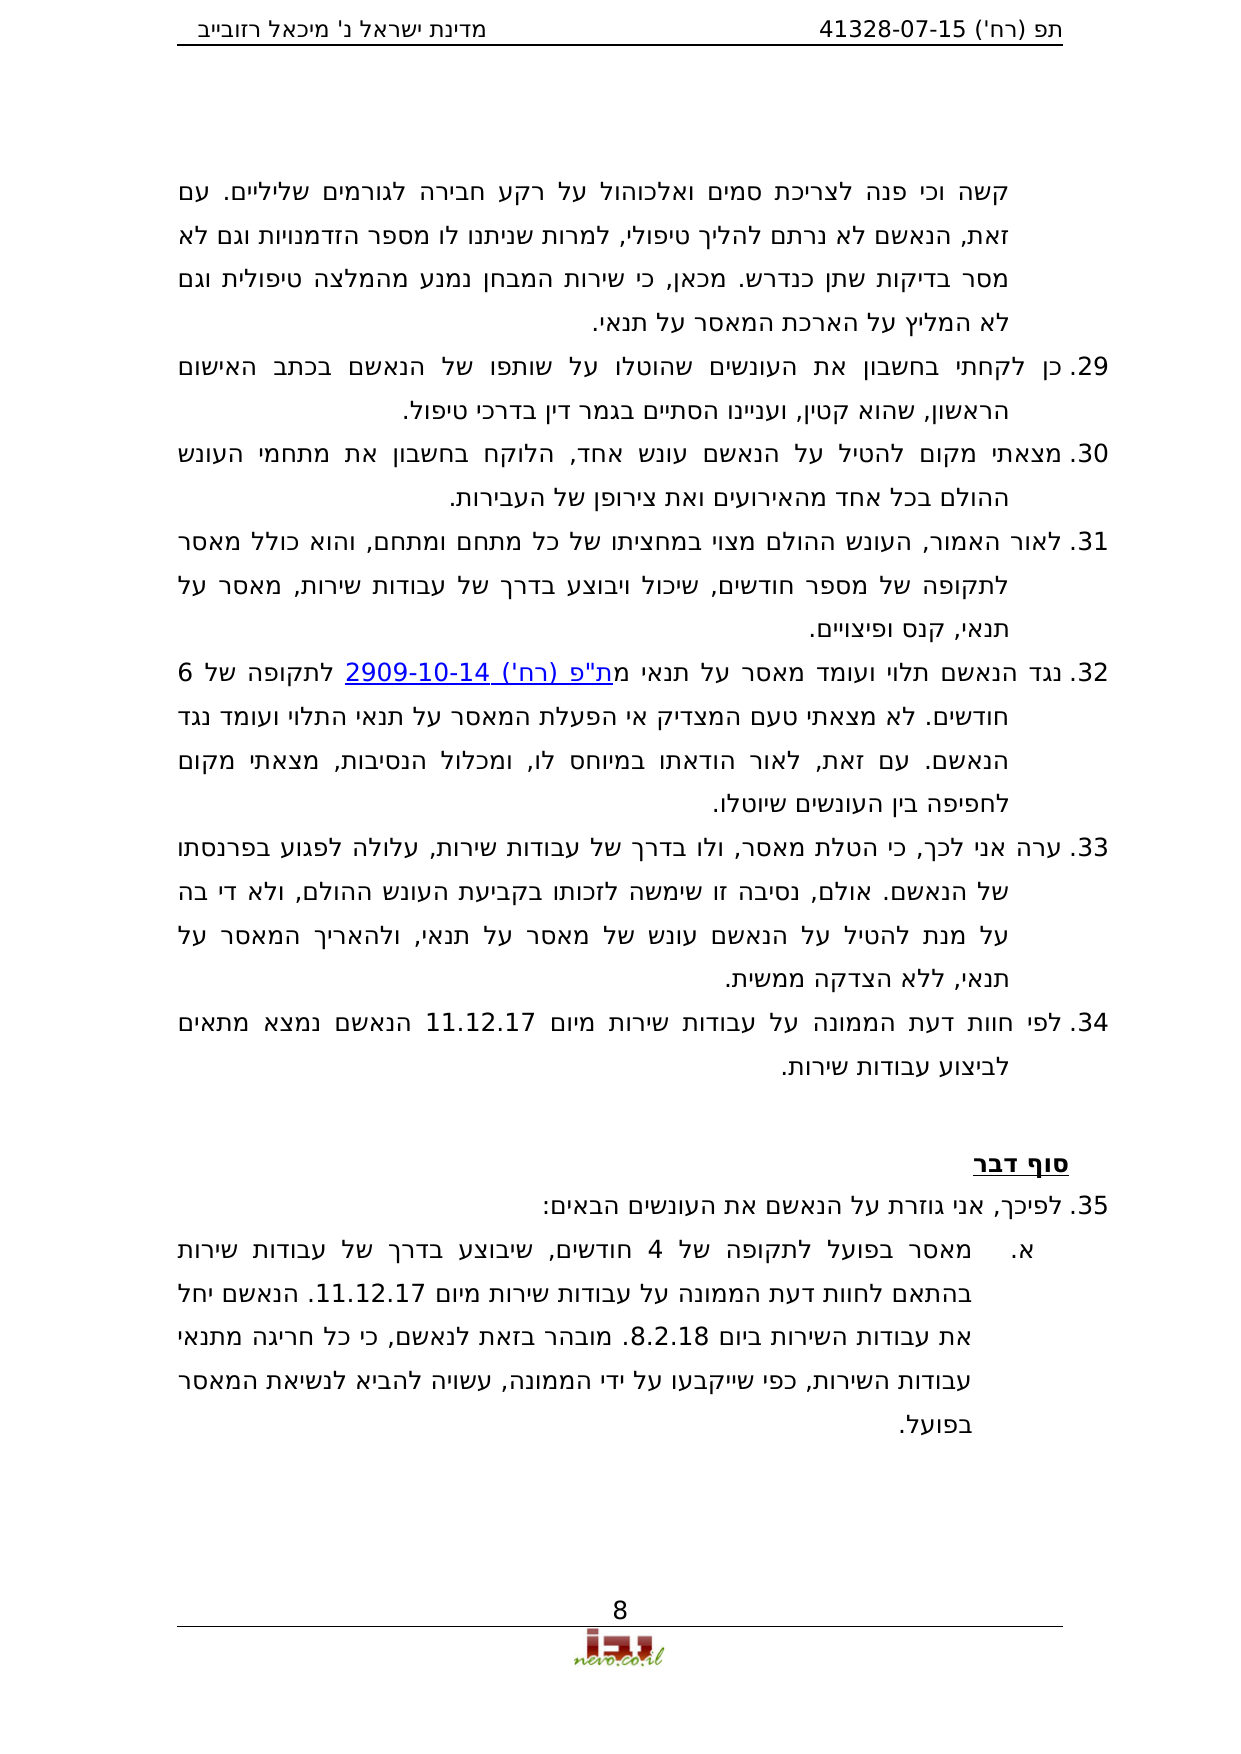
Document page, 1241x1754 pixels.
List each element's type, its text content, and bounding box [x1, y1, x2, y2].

picture [574, 1628, 666, 1667]
list כן לקחתי בחשבון את העונשים שהוטלו על שותפו של הנאשם בכתב האישום הראשון, שהוא קטין, ועניינו הסתיים בגמר דין בדרכי טיפול. [177, 352, 1069, 425]
list מאסר בפועל לתקופה של 4 חודשים, שיבוצע בדרך של עבודות שירות בהתאם לחוות דעת הממונה על עבודות שירות מיום 11.12.17. הנאשם יחל את עבודות השירות ביום 8.2.18. מובהר בזאת לנאשם, כי כל חריגה מתנאי עבודות השירות, כפי שייקבעו על ידי הממונה, עשויה להביא לנשיאת המאסר בפועל. [177, 1235, 1010, 1439]
list לפיכך, אני גוזרת על הנאשם את העונשים הבאים: [177, 1191, 1069, 1221]
list נגד הנאשם תלוי ועומד מאסר על תנאי מת"פ (רח') 2909-10-14 לתקופה של 6 חודשים. לא מצאתי טעם המצדיק אי הפעלת המאסר על תנאי התלוי ועומד נגד הנאשם. עם זאת, לאור הודאתו במיוחס לו, ומכלול הנסיבות, מצאתי מקום לחפיפה בין העונשים שיוטלו. [177, 658, 1069, 819]
list מצאתי מקום להטיל על הנאשם עונש אחד, הלוקח בחשבון את מתחמי העונש ההולם בכל אחד מהאירועים ואת צירופן של העבירות. [177, 440, 1069, 513]
list לאור האמור, העונש ההולם מצוי במחציתו של כל מתחם ומתחם, והוא כולל מאסר לתקופה של מספר חודשים, שיכול ויבוצע בדרך של עבודות שירות, מאסר על תנאי, קנס ופיצויים. [177, 527, 1069, 644]
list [177, 177, 1010, 338]
list ערה אני לכך, כי הטלת מאסר, ולו בדרך של עבודות שירות, עלולה לפגוע בפרנסתו של הנאשם. אולם, נסיבה זו שימשה לזכותו בקביעת העונש ההולם, ולא די בה על מנת להטיל על הנאשם עונש של מאסר על תנאי, ולהאריך המאסר על תנאי, ללא הצדקה ממשית. [177, 833, 1069, 994]
text סוף דבר [177, 1150, 1069, 1179]
list לפי חוות דעת הממונה על עבודות שירות מיום 11.12.17 הנאשם נמצא מתאים לביצוע עבודות שירות. [177, 1008, 1069, 1081]
